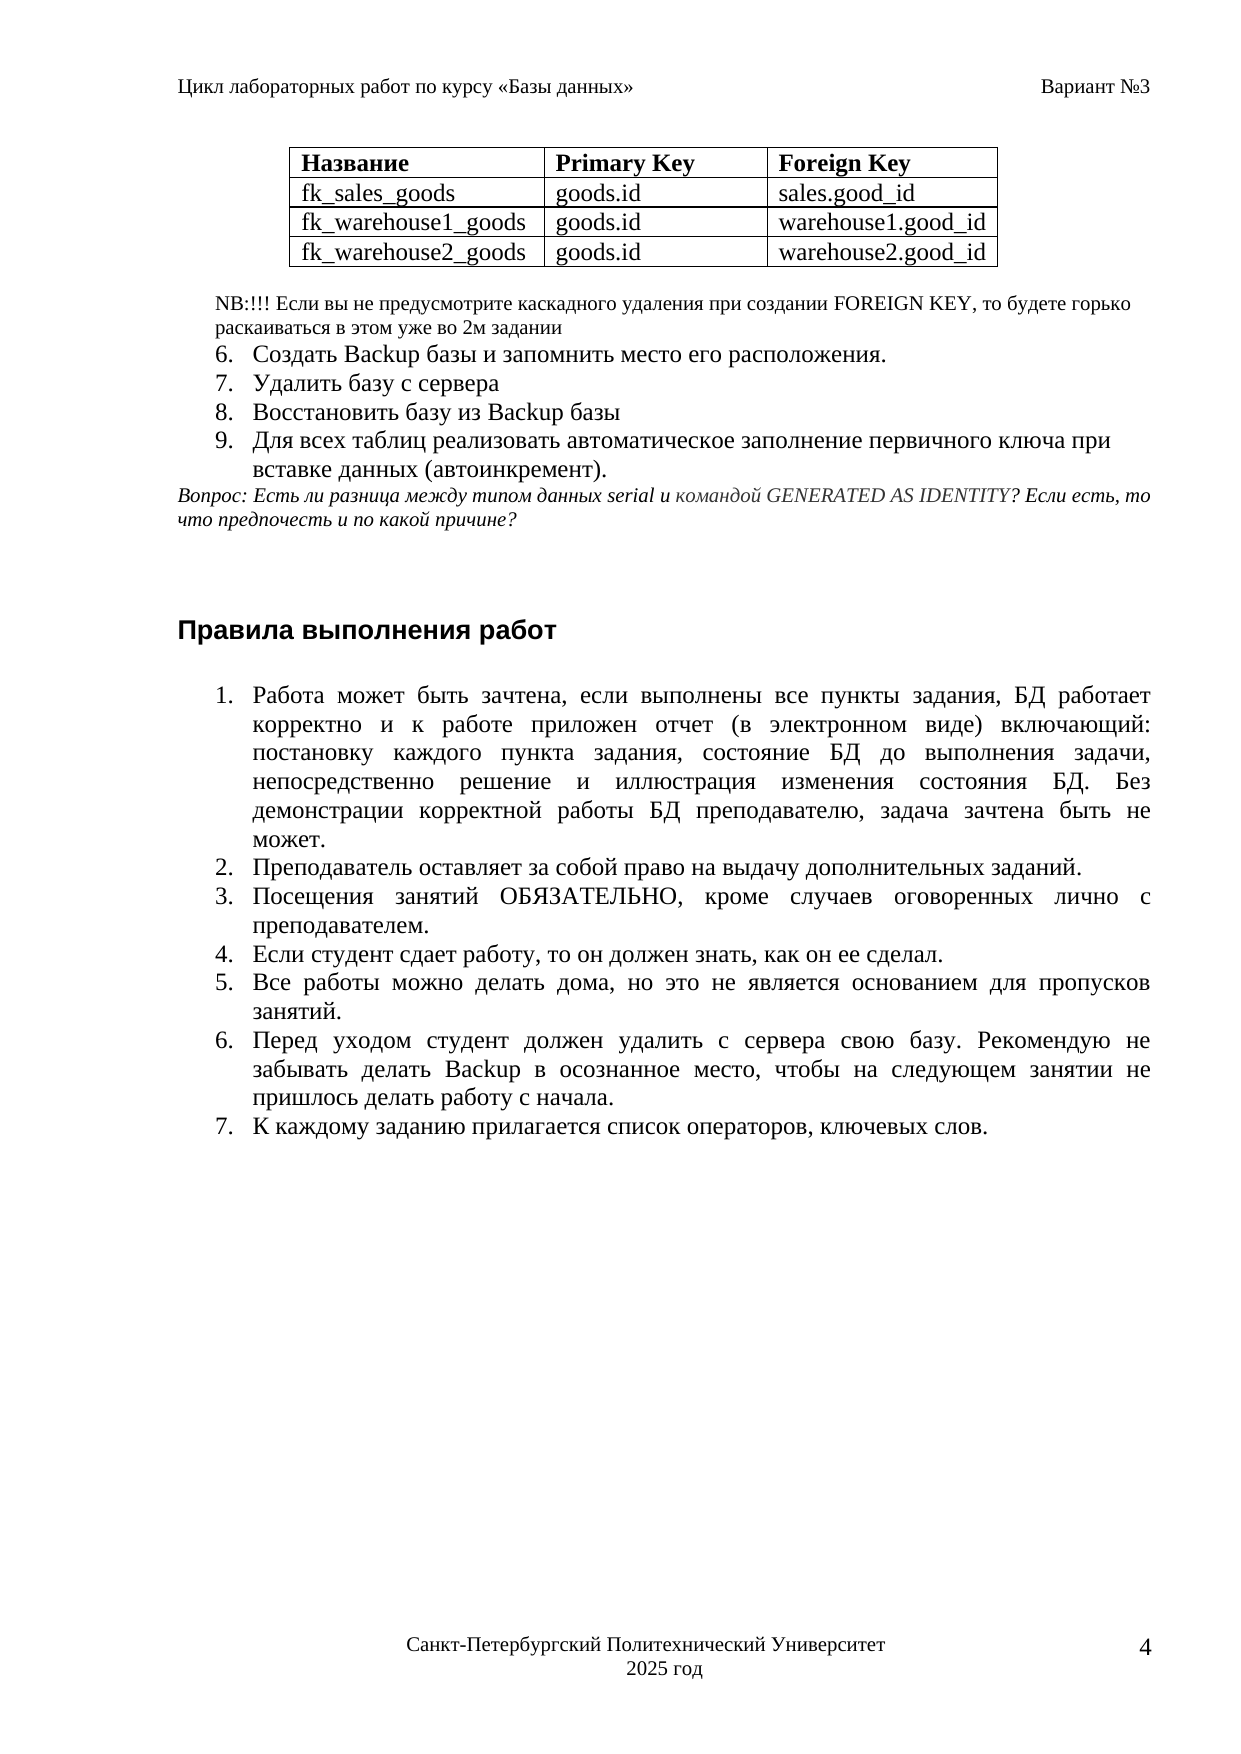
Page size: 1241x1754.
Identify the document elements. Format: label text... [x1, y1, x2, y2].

subtitle Правила выполнения работ [177, 614, 1152, 645]
list Посещения занятий ОБЯЗАТЕЛЬНО, кроме случаев оговоренных лично с преподавателем. [215, 881, 1152, 939]
list Для всех таблиц реализовать автоматическое заполнение первичного ключа при вставке данных (автоинкремент). [215, 426, 1152, 483]
list Работа может быть зачтена, если выполнены все пункты задания, БД работает корректно и к работе приложен отчет (в электронном виде) включающий: постановку каждого пункта задания, состояние БД до выполнения задачи, непосредственно решение и иллюстрация изменения состояния БД. Без демонстрации корректной работы БД преподавателю, задача зачтена быть не может. [215, 680, 1152, 852]
table_cell warehouse1.good_id [768, 208, 997, 236]
list Восстановить базу из Backup базы [215, 397, 1152, 426]
table_cell fk_warehouse1_goods [290, 208, 544, 236]
table_cell goods.id [545, 208, 767, 236]
table_header Foreign Key [768, 148, 997, 177]
text Вопрос: Есть ли разница между типом данных serial и командой GENERATED AS IDENTITY? Если есть, то что предпочесть и по какой причине? [177, 483, 1152, 531]
list Если студент сдает работу, то он должен знать, как он ее сделал. [215, 939, 1152, 967]
list Удалить базу с сервера [215, 368, 1152, 397]
table_cell fk_warehouse2_goods [290, 237, 544, 266]
list Создать Backup базы и запомнить место его расположения. [215, 339, 1152, 368]
list К каждому заданию прилагается список операторов, ключевых слов. [215, 1111, 1152, 1140]
list Преподаватель оставляет за собой право на выдачу дополнительных заданий. [215, 852, 1152, 881]
table_header Primary Key [545, 148, 767, 177]
list Перед уходом студент должен удалить с сервера свою базу. Рекомендую не забывать делать Backup в осознанное место, чтобы на следующем занятии не пришлось делать работу с начала. [215, 1025, 1152, 1111]
table_cell goods.id [545, 178, 767, 206]
table_cell warehouse2.good_id [768, 237, 997, 266]
table_header Название [290, 148, 544, 177]
table_cell fk_sales_goods [290, 178, 544, 206]
list Все работы можно делать дома, но это не является основанием для пропусков занятий. [215, 967, 1152, 1025]
table_cell goods.id [545, 237, 767, 266]
text NB:!!! Если вы не предусмотрите каскадного удаления при создании FOREIGN KEY, то будете горько раскаиваться в этом уже во 2м задании [215, 291, 1152, 339]
table_cell sales.good_id [768, 178, 997, 206]
